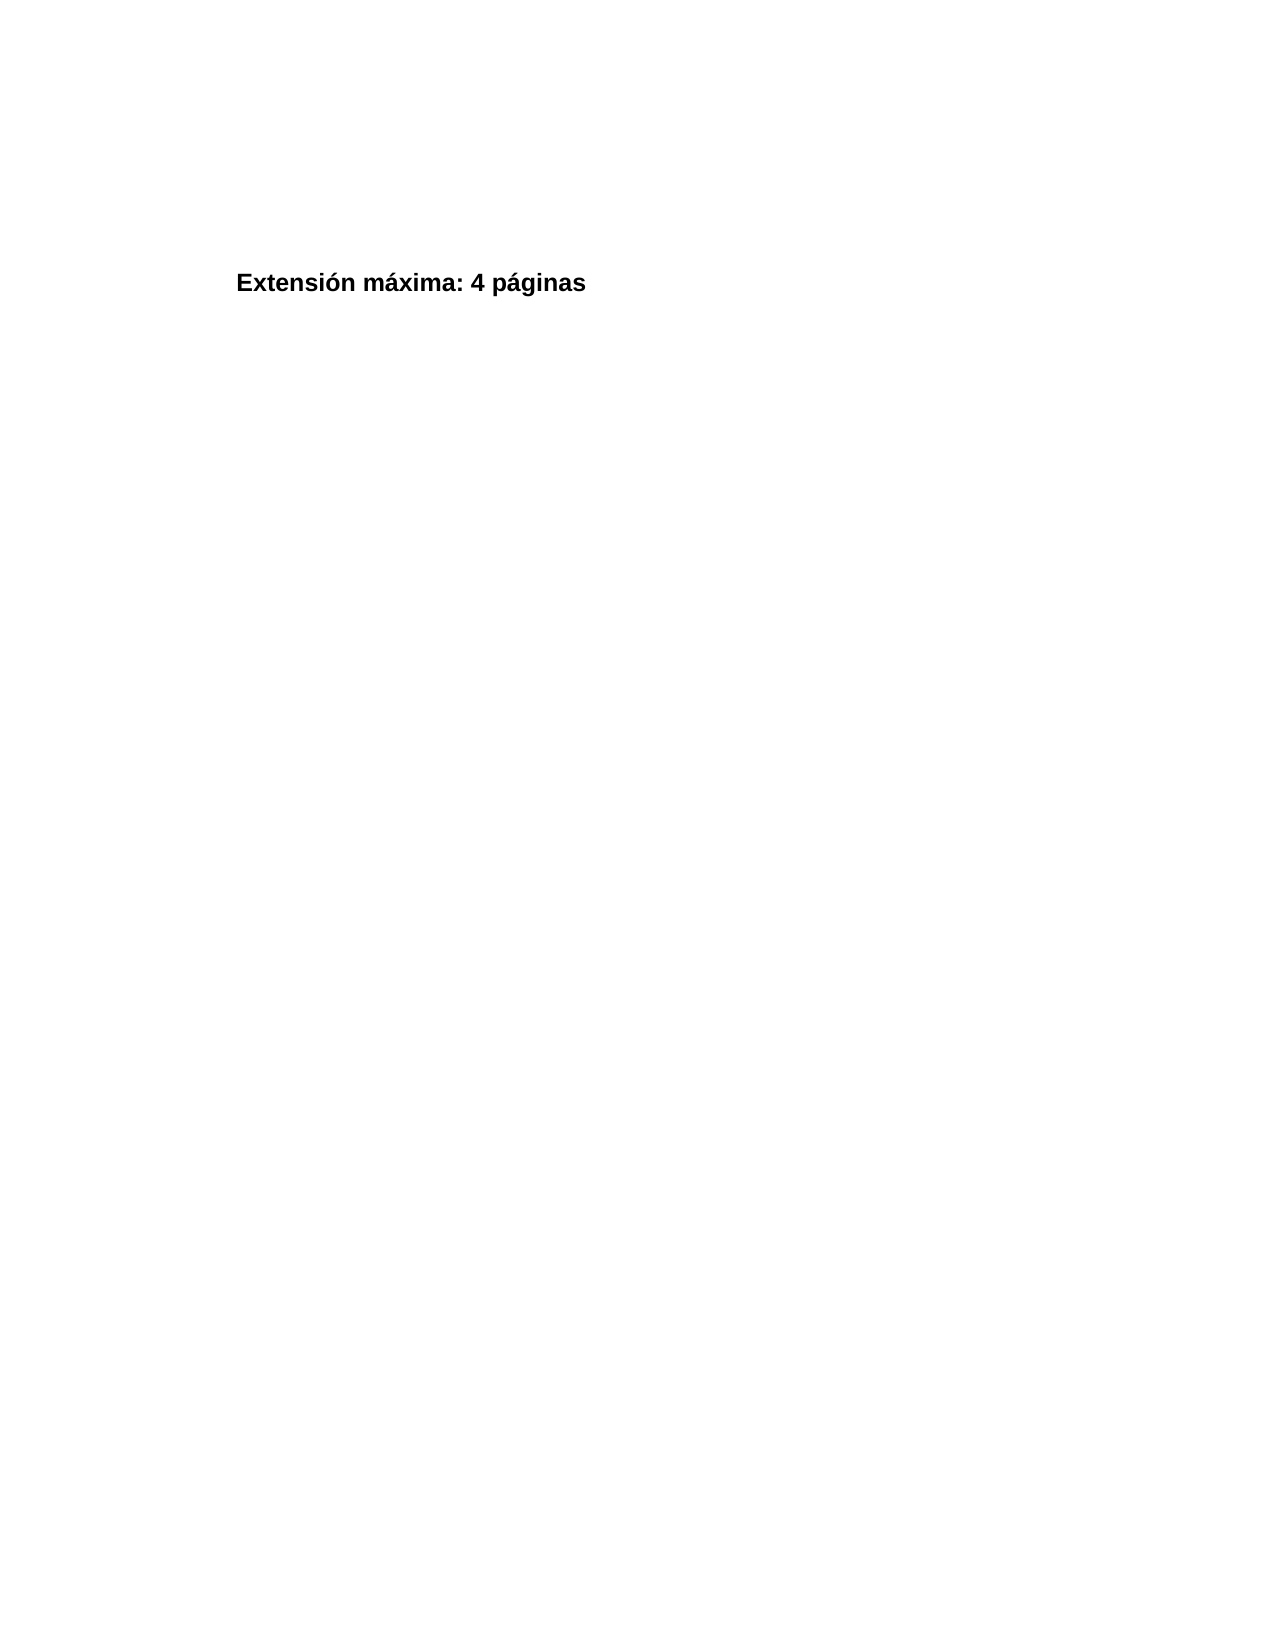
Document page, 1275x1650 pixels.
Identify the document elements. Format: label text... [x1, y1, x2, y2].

text Extensión máxima: 4 páginas [236, 268, 1157, 297]
